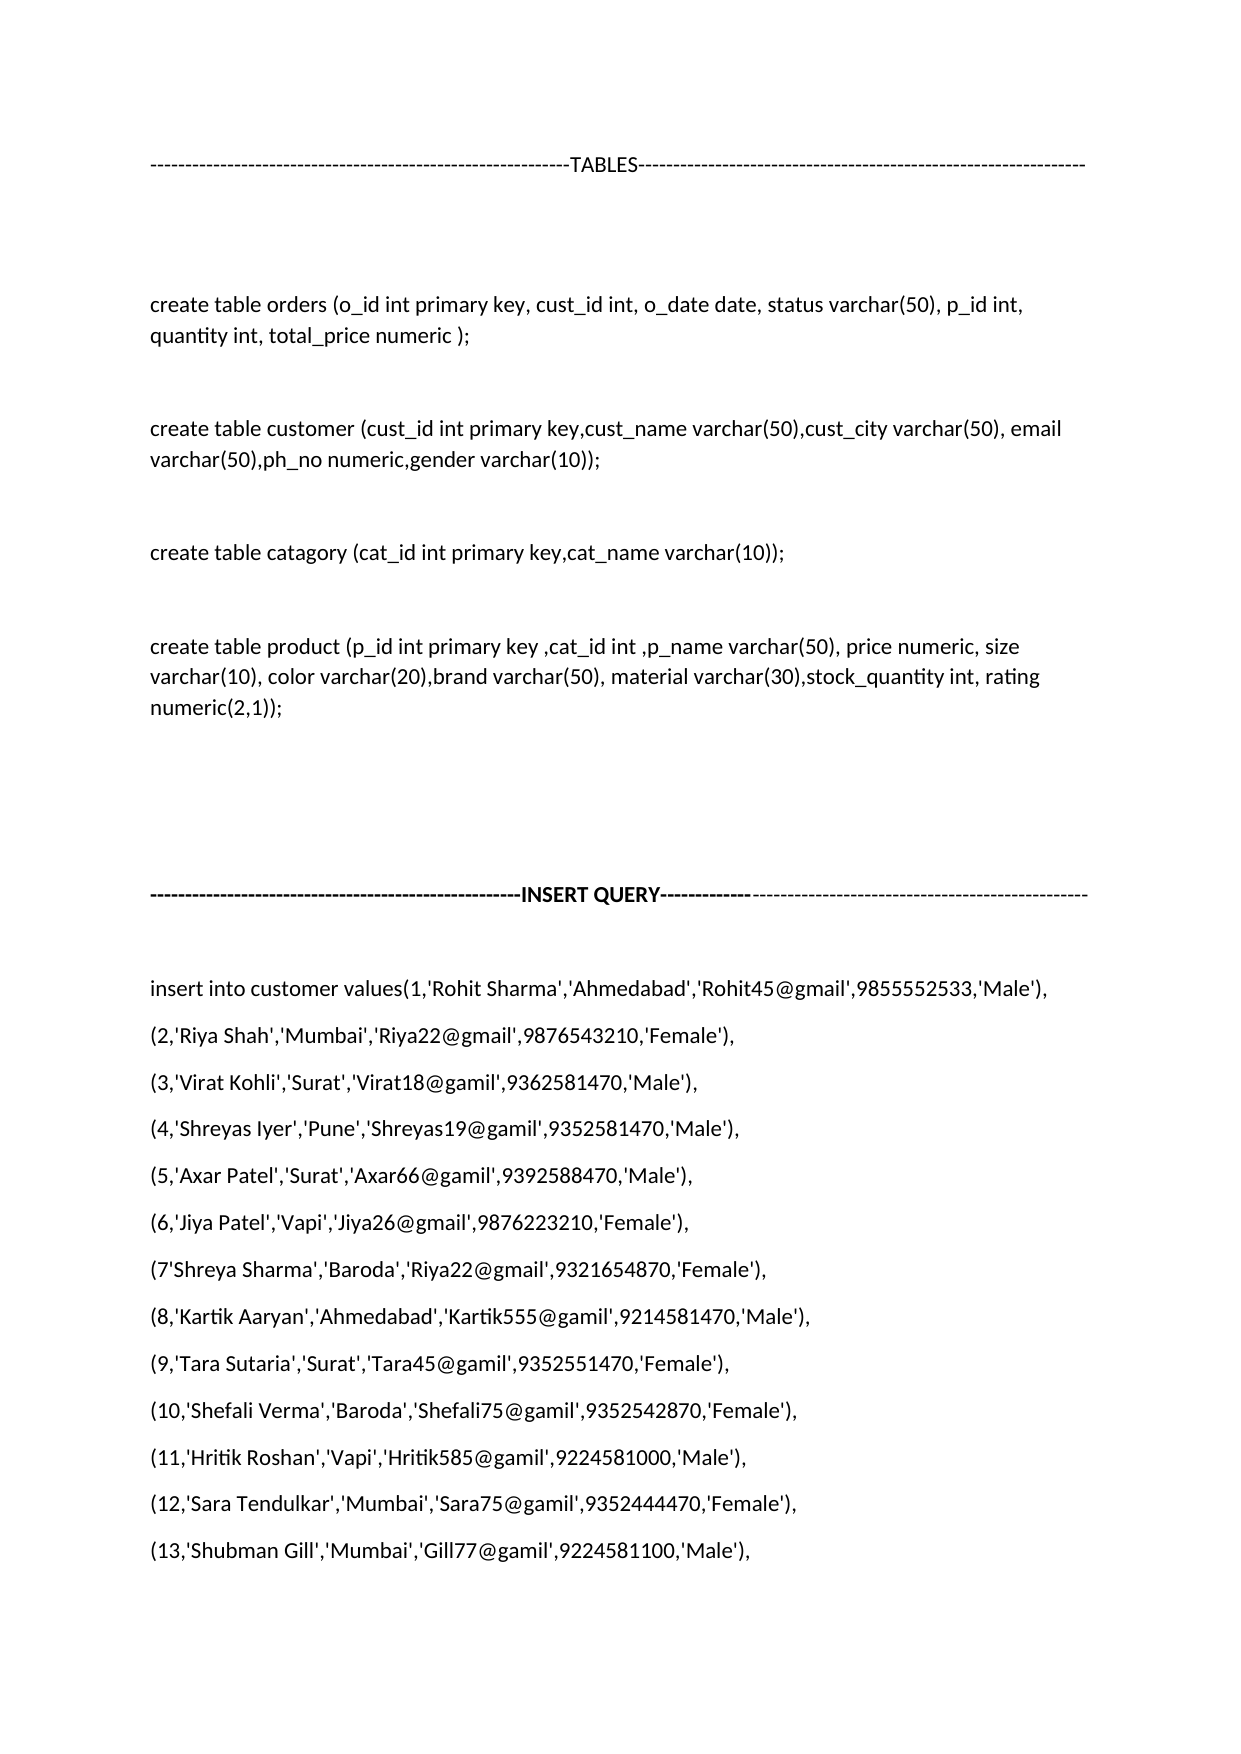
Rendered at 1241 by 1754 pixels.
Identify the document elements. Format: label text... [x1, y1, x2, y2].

text create table product (p_id int primary key ,cat_id int ,p_name varchar(50), price numeric, size varchar(10), color varchar(20),brand varchar(50), material varchar(30),stock_quantity int, rating numeric(2,1)); [150, 632, 1090, 721]
text (7'Shreya Sharma','Baroda','Riya22@gmail',9321654870,'Female'), [150, 1255, 1090, 1283]
text create table customer (cust_id int primary key,cust_name varchar(50),cust_city varchar(50), email varchar(50),ph_no numeric,gender varchar(10)); [150, 414, 1090, 473]
text (13,'Shubman Gill','Mumbai','Gill77@gamil',9224581100,'Male'), [150, 1536, 1090, 1564]
text (9,'Tara Sutaria','Surat','Tara45@gamil',9352551470,'Female'), [150, 1349, 1090, 1377]
text (4,'Shreyas Iyer','Pune','Shreyas19@gamil',9352581470,'Male'), [150, 1114, 1090, 1143]
text -----------------------------------------------------INSERT QUERY------------------------------------------------------------- [150, 880, 1090, 908]
text ------------------------------------------------------------TABLES---------------------------------------------------------------- [150, 150, 1090, 178]
text create table orders (o_id int primary key, cust_id int, o_date date, status varchar(50), p_id int, quantity int, total_price numeric ); [150, 291, 1090, 349]
text (10,'Shefali Verma','Baroda','Shefali75@gamil',9352542870,'Female'), [150, 1396, 1090, 1424]
text (11,'Hritik Roshan','Vapi','Hritik585@gamil',9224581000,'Male'), [150, 1443, 1090, 1471]
text create table catagory (cat_id int primary key,cat_name varchar(10)); [150, 538, 1090, 567]
text (3,'Virat Kohli','Surat','Virat18@gamil',9362581470,'Male'), [150, 1068, 1090, 1096]
text insert into customer values(1,'Rohit Sharma','Ahmedabad','Rohit45@gmail',9855552533,'Male'), [150, 974, 1090, 1002]
text (12,'Sara Tendulkar','Mumbai','Sara75@gamil',9352444470,'Female'), [150, 1489, 1090, 1518]
text (2,'Riya Shah','Mumbai','Riya22@gmail',9876543210,'Female'), [150, 1021, 1090, 1049]
text (5,'Axar Patel','Surat','Axar66@gamil',9392588470,'Male'), [150, 1161, 1090, 1189]
text (8,'Kartik Aaryan','Ahmedabad','Kartik555@gamil',9214581470,'Male'), [150, 1302, 1090, 1330]
text (6,'Jiya Patel','Vapi','Jiya26@gmail',9876223210,'Female'), [150, 1208, 1090, 1236]
